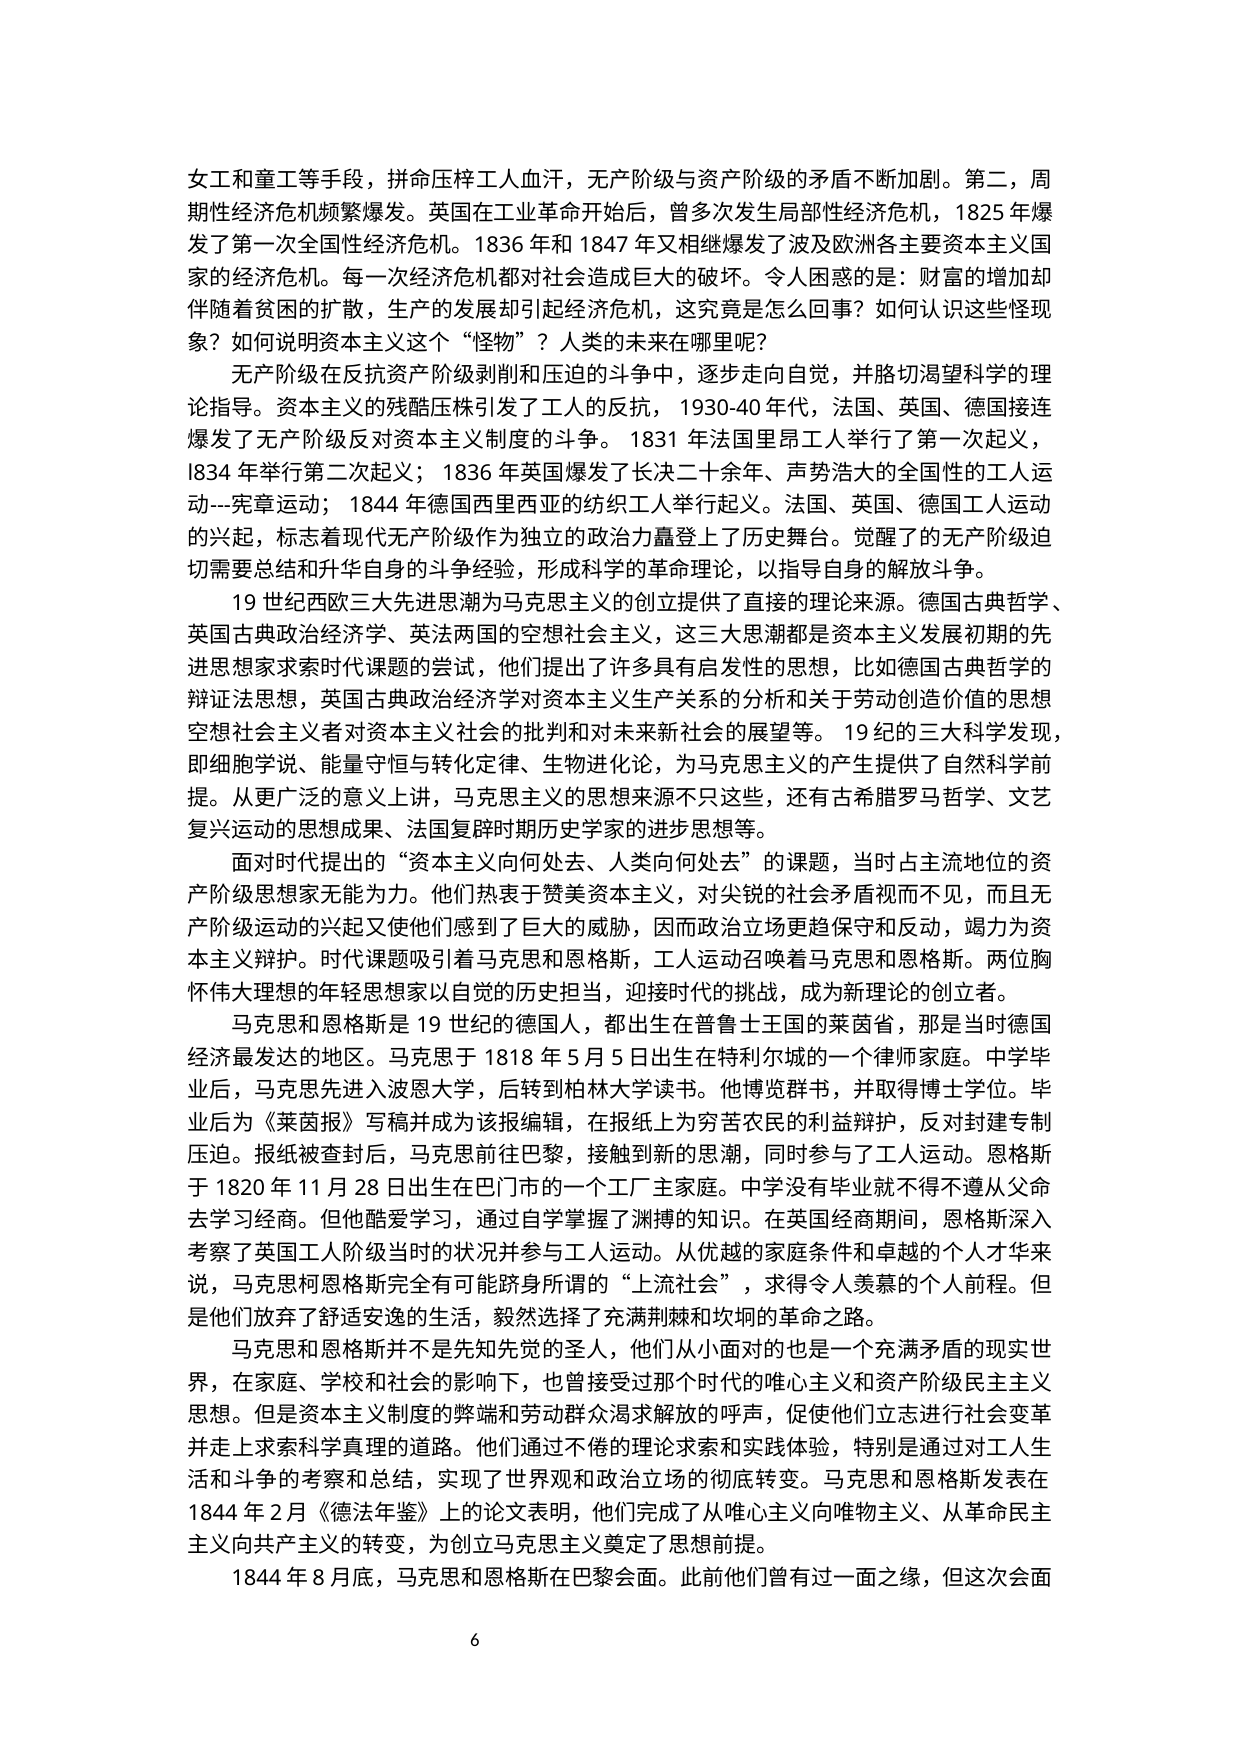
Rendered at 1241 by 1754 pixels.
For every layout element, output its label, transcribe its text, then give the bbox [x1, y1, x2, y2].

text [187, 1559, 1053, 1592]
text 马克思和恩格斯并不是先知先觉的圣人，他们从小面对的也是一个充满矛盾的现实世界，在家庭、学校和社会的影响下，也曾接受过那个时代的唯心主义和资产阶级民主主义思想。但是资本主义制度的弊端和劳动群众渴求解放的呼声，促使他们立志进行社会变革，并走上求索科学真理的道路。他们通过不倦的理论求索和实践体验，特别是通过对工人生活和斗争的考察和总结，实现了世界观和政治立场的彻底转变。马克思和恩格斯发表在 1844 年2月《德法年鉴》上的论文表明，他们完成了从唯心主义向唯物主义、从革命民主主义向共产主义的转变，为创立马克思主义奠定了思想前提。 [187, 1332, 1053, 1559]
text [187, 162, 1053, 357]
text 19 世纪西欧三大先进思潮为马克思主义的创立提供了直接的理论来源。德国古典哲学、英国古典政治经济学、英法两国的空想社会主义，这三大思潮都是资本主义发展初期的先进思想家求索时代课题的尝试，他们提出了许多具有启发性的思想，比如德国古典哲学的辩证法思想，英国古典政治经济学对资本主义生产关系的分析和关于劳动创造价值的思想，空想社会主义者对资本主义社会的批判和对未来新社会的展望等。 19纪的三大科学发现，即细胞学说、能量守恒与转化定律、生物进化论，为马克思主义的产生提供了自然科学前提。从更广泛的意义上讲，马克思主义的思想来源不只这些，还有古希腊罗马哲学、文艺复兴运动的思想成果、法国复辟时期历史学家的进步思想等。 [187, 584, 1053, 844]
text 面对时代提出的“资本主义向何处去、人类向何处去”的课题，当时占主流地位的资产阶级思想家无能为力。他们热衷于赞美资本主义，对尖锐的社会矛盾视而不见，而且无产阶级运动的兴起又使他们感到了巨大的威胁，因而政治立场更趋保守和反动，竭力为资本主义辩护。时代课题吸引着马克思和恩格斯，工人运动召唤着马克思和恩格斯。两位胸怀伟大理想的年轻思想家以自觉的历史担当，迎接时代的挑战，成为新理论的创立者。 [187, 844, 1053, 1007]
text 无产阶级在反抗资产阶级剥削和压迫的斗争中，逐步走向自觉，并胳切渴望科学的理论指导。资本主义的残酷压株引发了工人的反抗， 1930-40年代，法国、英国、德国接连爆发了无产阶级反对资本主义制度的斗争。 1831 年法国里昂工人举行了第一次起义， l834 年举行第二次起义； 1836 年英国爆发了长决二十余年、声势浩大的全国性的工人运动---宪章运动； 1844 年德国西里西亚的纺织工人举行起义。法国、英国、德国工人运动的兴起，标志着现代无产阶级作为独立的政治力矗登上了历史舞台。觉醒了的无产阶级迫切需要总结和升华自身的斗争经验，形成科学的革命理论，以指导自身的解放斗争。 [187, 357, 1053, 584]
text 马克思和恩格斯是 19 世纪的德国人，都出生在普鲁士王国的莱茵省，那是当时德国经济最发达的地区。马克思于 1818 年5月5日出生在特利尔城的一个律师家庭。中学毕业后，马克思先进入波恩大学，后转到柏林大学读书。他博览群书，并取得博士学位。毕业后为《莱茵报》写稿并成为该报编辑，在报纸上为穷苦农民的利益辩护，反对封建专制压迫。报纸被查封后，马克思前往巴黎，接触到新的思潮，同时参与了工人运动。恩格斯于 1820年 11月 28 日出生在巴门市的一个工厂主家庭。中学没有毕业就不得不遵从父命去学习经商。但他酷爱学习，通过自学掌握了渊搏的知识。在英国经商期间，恩格斯深入考察了英国工人阶级当时的状况并参与工人运动。从优越的家庭条件和卓越的个人才华来说，马克思柯恩格斯完全有可能跻身所谓的“上流社会”，求得令人羡慕的个人前程。但是他们放弃了舒适安逸的生活，毅然选择了充满荆棘和坎坰的革命之路。 [187, 1007, 1053, 1332]
